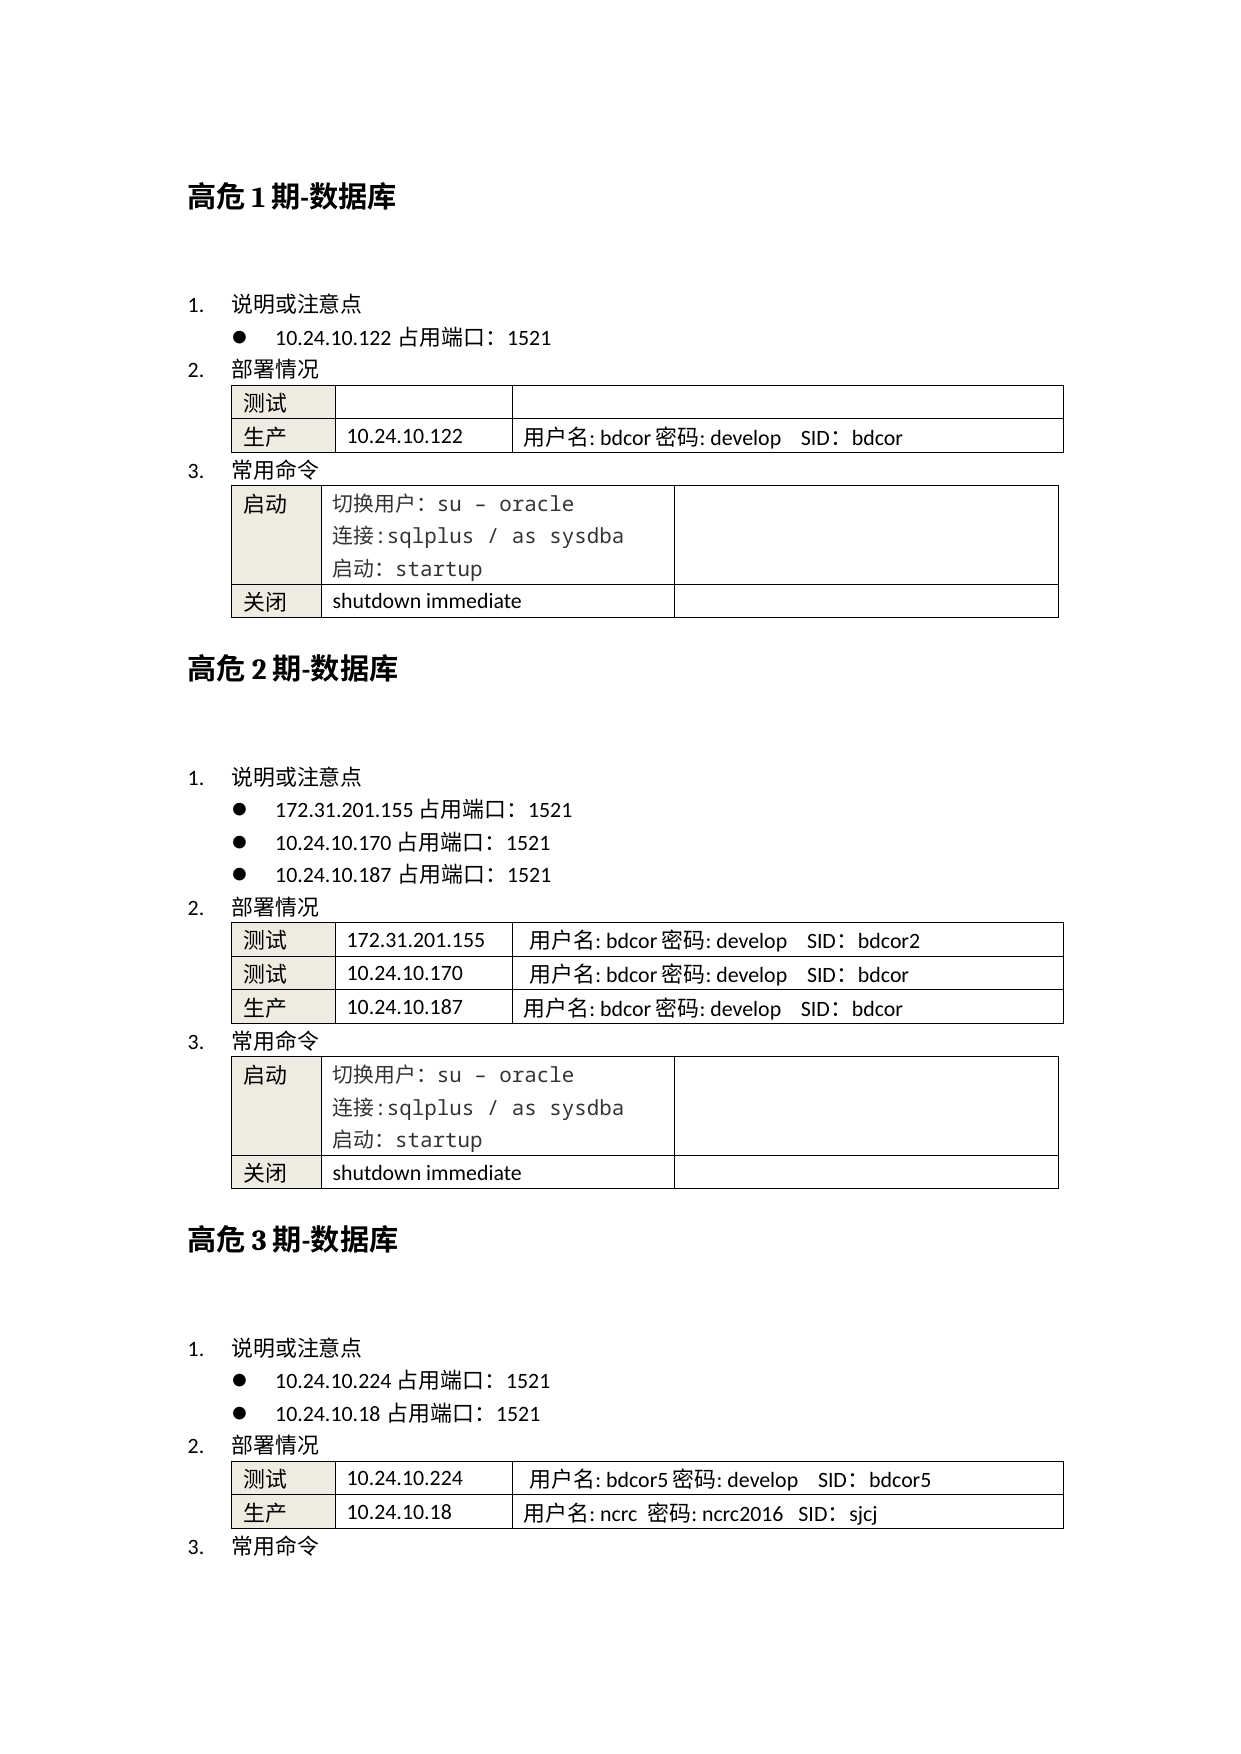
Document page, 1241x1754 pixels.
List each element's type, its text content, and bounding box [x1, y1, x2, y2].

subtitle 高危2期-数据库 [187, 634, 1053, 699]
table_cell 用户名: bdcor密码: develop SID：bdcor [513, 419, 1063, 452]
table_header 启动 [232, 1057, 321, 1155]
subtitle 高危1期-数据库 [187, 162, 1053, 227]
list 10.24.10.224 占用端口：1521 [231, 1363, 1053, 1396]
table_header [513, 386, 1063, 418]
list 10.24.10.122 占用端口：1521 [231, 319, 1053, 352]
table_cell 关闭 [232, 585, 321, 617]
list 部署情况 [187, 352, 1053, 384]
table_cell shutdown immediate [322, 585, 674, 617]
table_cell 10.24.10.122 [336, 419, 512, 452]
table_cell 用户名: bdcor密码: develop SID：bdcor [513, 990, 1063, 1023]
list 172.31.201.155 占用端口：1521 [231, 792, 1053, 824]
table_cell [675, 585, 1058, 617]
table_cell 用户名: bdcor密码: develop SID：bdcor [513, 957, 1063, 989]
list 部署情况 [187, 889, 1053, 922]
table_header 用户名: bdcor5密码: develop SID：bdcor5 [513, 1462, 1063, 1494]
table_header [336, 386, 512, 418]
table_cell 用户名: ncrc 密码: ncrc2016 SID：sjcj [513, 1495, 1063, 1528]
list 部署情况 [187, 1428, 1053, 1461]
list 常用命令 [187, 1529, 1053, 1561]
table_cell shutdown immediate [322, 1156, 674, 1188]
list 10.24.10.170 占用端口：1521 [231, 824, 1053, 857]
table_header 测试 [232, 923, 335, 956]
table_cell 10.24.10.187 [336, 990, 512, 1023]
table_cell 10.24.10.18 [336, 1495, 512, 1528]
table_cell 生产 [232, 1495, 335, 1528]
table_cell 10.24.10.170 [336, 957, 512, 989]
list 说明或注意点 [187, 759, 1053, 792]
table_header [322, 486, 674, 584]
table_header [675, 486, 1058, 584]
list 说明或注意点 [187, 287, 1053, 319]
list 说明或注意点 [187, 1331, 1053, 1363]
table_cell 生产 [232, 419, 335, 452]
table_cell 生产 [232, 990, 335, 1023]
table_header 测试 [232, 386, 335, 418]
subtitle 高危3期-数据库 [187, 1206, 1053, 1271]
list 常用命令 [187, 453, 1053, 485]
table_header 测试 [232, 1462, 335, 1494]
table_cell 关闭 [232, 1156, 321, 1188]
table_header [675, 1057, 1058, 1155]
table_header 切换用户：su – oracle 连接:sqlplus / as sysdba 启动：startup [322, 1057, 674, 1155]
list 常用命令 [187, 1024, 1053, 1056]
table_header 10.24.10.224 [336, 1462, 512, 1494]
table_cell 测试 [232, 957, 335, 989]
list 10.24.10.187 占用端口：1521 [231, 857, 1053, 889]
table_cell [675, 1156, 1058, 1188]
table_header 172.31.201.155 [336, 923, 512, 956]
table_header 启动 [232, 486, 321, 584]
list 10.24.10.18 占用端口：1521 [231, 1396, 1053, 1428]
table_header 用户名: bdcor密码: develop SID：bdcor2 [513, 923, 1063, 956]
